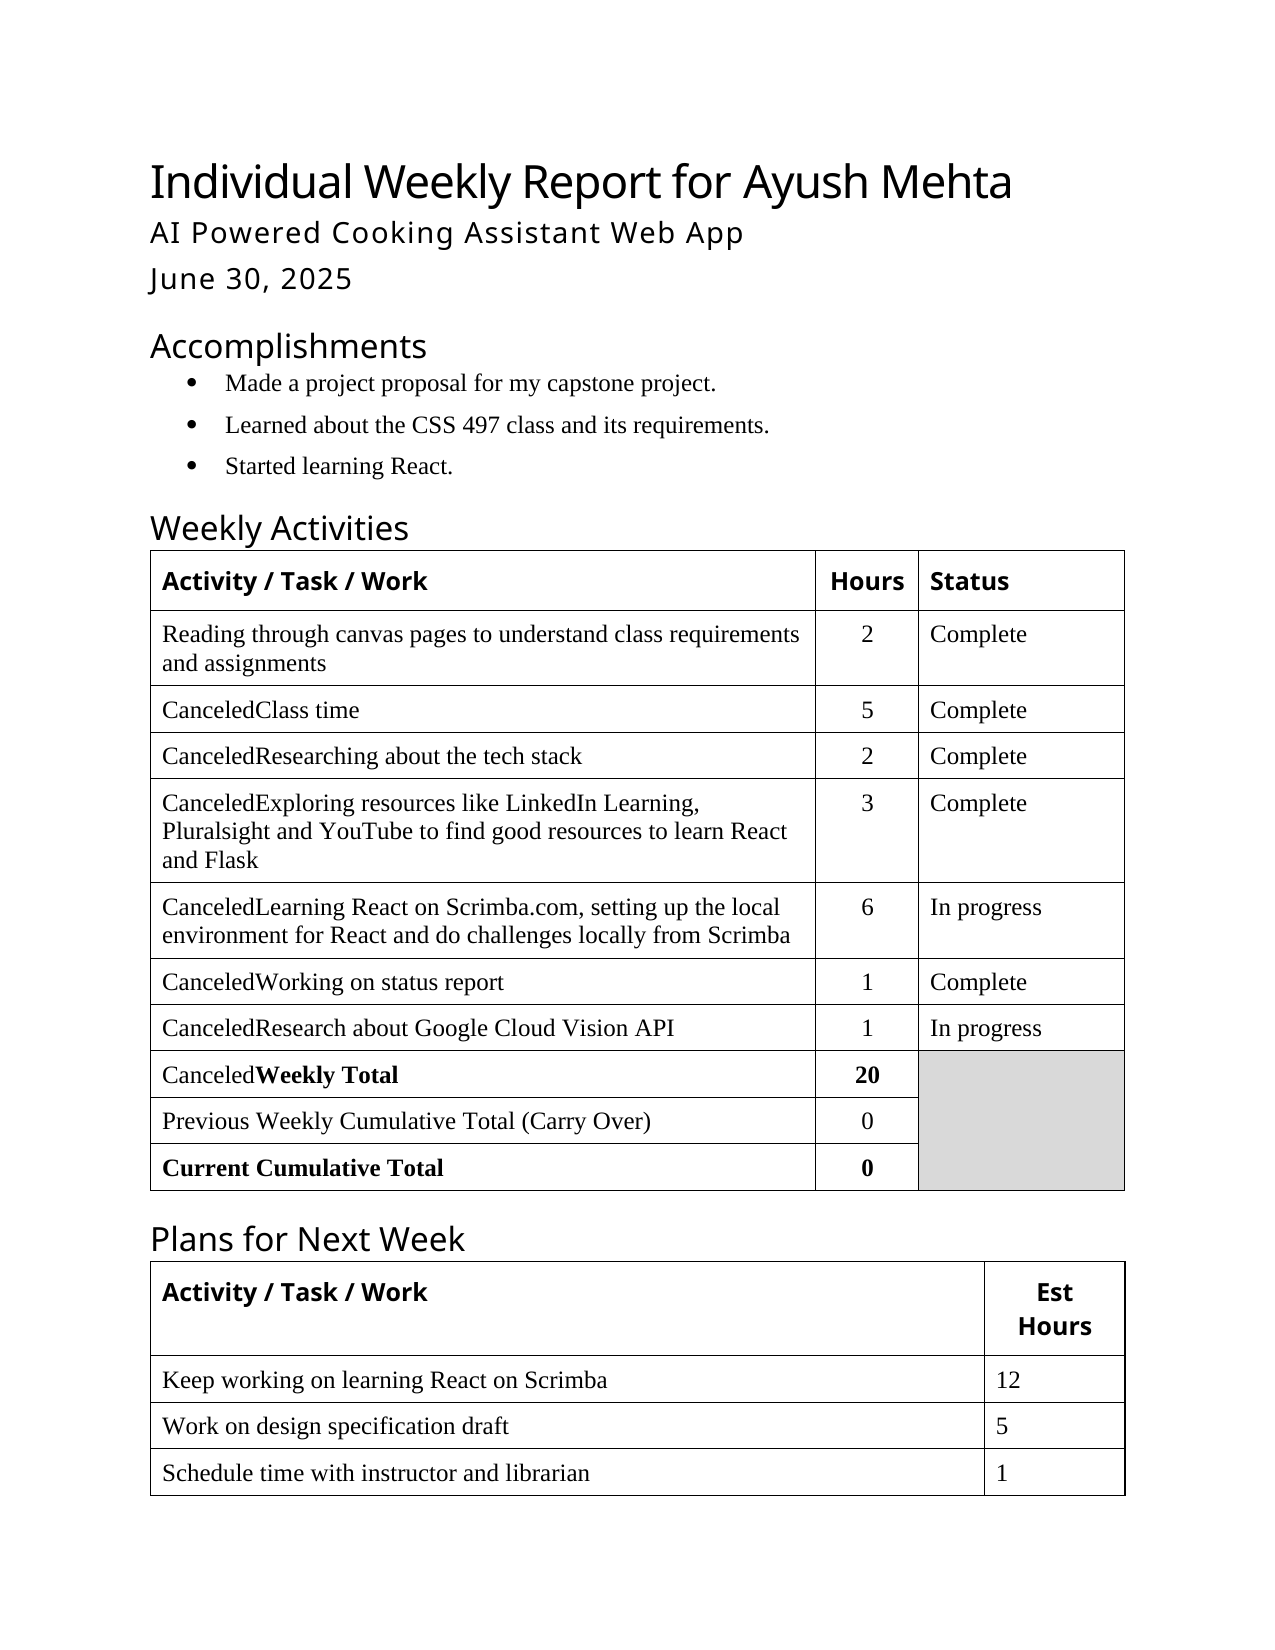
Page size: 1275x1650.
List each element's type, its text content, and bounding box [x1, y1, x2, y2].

table_cell Keep working on learning React on Scrimba [151, 1356, 984, 1402]
table_cell Working on status report [151, 959, 815, 1004]
table_header Est Hours [985, 1262, 1124, 1355]
table_header Activity / Task / Work [151, 551, 815, 610]
table_cell Exploring resources like LinkedIn Learning, Pluralsight and YouTube to find good resources to learn React and Flask [151, 779, 815, 882]
table_cell 12 [985, 1356, 1124, 1402]
table_cell Research about Google Cloud Vision API [151, 1005, 815, 1050]
table_header Status [919, 551, 1124, 610]
table_cell Work on design specification draft [151, 1403, 984, 1448]
subtitle Weekly Activities [150, 505, 1125, 550]
list Made a project proposal for my capstone project. [187, 368, 1125, 397]
table_header Activity / Task / Work [151, 1262, 984, 1355]
subtitle Plans for Next Week [150, 1216, 1125, 1261]
table_cell Schedule time with instructor and librarian [151, 1449, 984, 1495]
table_cell 5 [985, 1403, 1124, 1448]
table_cell 2 [816, 733, 918, 778]
table_cell 6 [816, 883, 918, 957]
table_cell 20 [816, 1144, 918, 1190]
table_cell Current Cumulative Total [151, 1144, 815, 1190]
table_cell Class time [151, 686, 815, 732]
table_cell 2 [816, 611, 918, 685]
table_cell Researching about the tech stack [151, 733, 815, 778]
table_header Hours [816, 551, 918, 610]
table_cell [919, 1051, 1124, 1190]
table_cell Previous Weekly Cumulative Total (Carry Over) [151, 1098, 815, 1143]
table_cell 1 [816, 959, 918, 1004]
table_cell 5 [816, 686, 918, 732]
table_cell Weekly Total [151, 1051, 815, 1097]
table_cell 3 [816, 779, 918, 882]
title Individual Weekly Report for [150, 150, 1125, 212]
table_cell 20 [816, 1051, 918, 1097]
subtitle Accomplishments [150, 323, 1125, 368]
table_cell 1 [816, 1005, 918, 1050]
table_cell 0 [816, 1098, 918, 1143]
list Learned about the CSS 497 class and its requirements. [187, 410, 1125, 438]
list Started learning React. [187, 451, 1125, 480]
table_cell 1 [985, 1449, 1124, 1495]
table_cell Learning React on Scrimba.com, setting up the local environment for React and do challenges locally from Scrimba [151, 883, 815, 957]
table_cell Reading through canvas pages to understand class requirements and assignments [151, 611, 815, 685]
